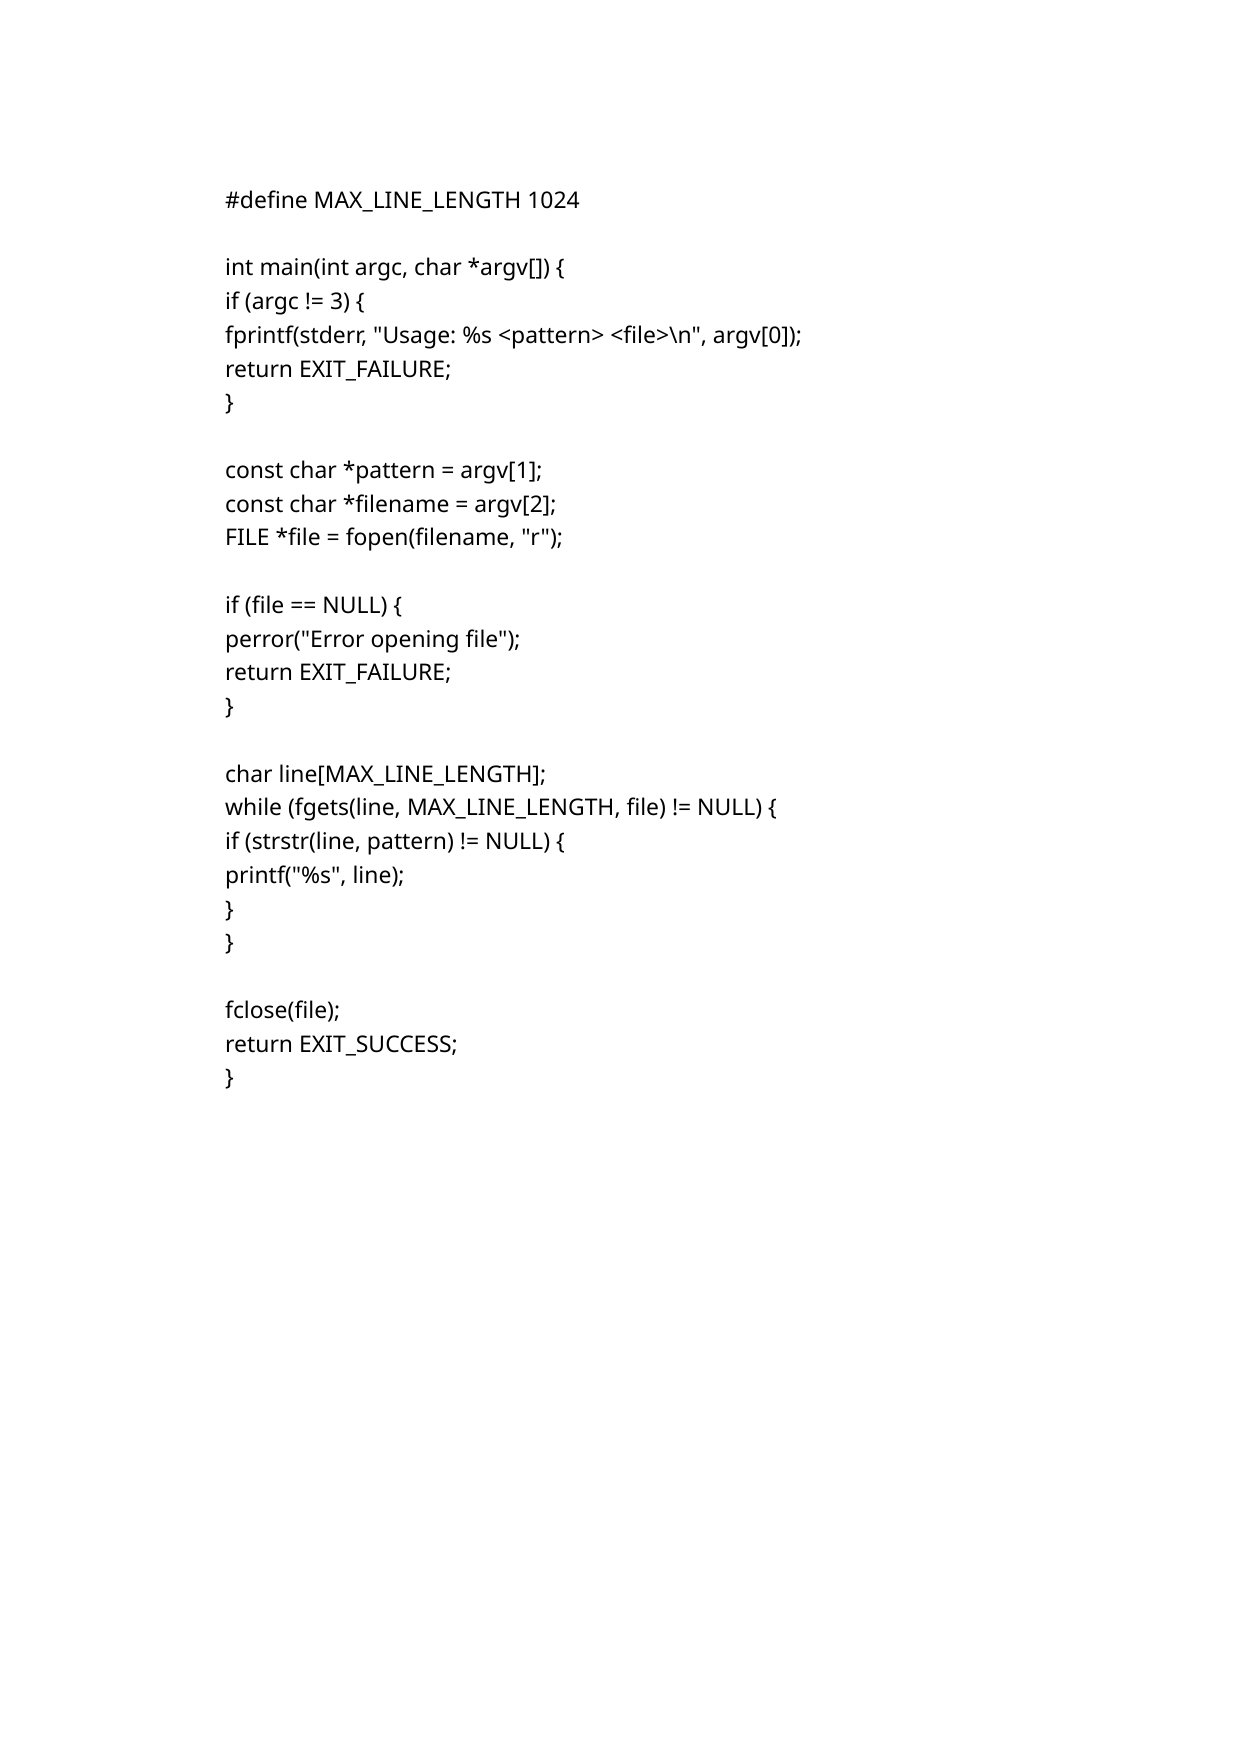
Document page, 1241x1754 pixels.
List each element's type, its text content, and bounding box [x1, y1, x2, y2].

list perror("Error opening file"); [225, 622, 1090, 654]
list if (argc != 3) { [225, 285, 1090, 316]
list } [225, 892, 1090, 924]
list const char *filename = argv[2]; [225, 487, 1090, 519]
list while (fgets(line, MAX_LINE_LENGTH, file) != NULL) { [225, 791, 1090, 822]
list const char *pattern = argv[1]; [225, 454, 1090, 485]
list int main(int argc, char *argv[]) { [225, 251, 1090, 282]
list } [225, 1061, 1090, 1092]
list return EXIT_FAILURE; [225, 352, 1090, 384]
list if (file == NULL) { [225, 589, 1090, 620]
list return EXIT_SUCCESS; [225, 1027, 1090, 1059]
list fclose(file); [225, 994, 1090, 1025]
list } [225, 690, 1090, 721]
list char line[MAX_LINE_LENGTH]; [225, 757, 1090, 789]
list } [225, 386, 1090, 417]
list #define MAX_LINE_LENGTH 1024 [225, 184, 1090, 215]
list } [225, 926, 1090, 957]
list FILE *file = fopen(filename, "r"); [225, 521, 1090, 552]
list printf("%s", line); [225, 859, 1090, 890]
list fprintf(stderr, "Usage: %s <pattern> <file>\n", argv[0]); [225, 319, 1090, 350]
list return EXIT_FAILURE; [225, 656, 1090, 687]
list if (strstr(line, pattern) != NULL) { [225, 825, 1090, 856]
